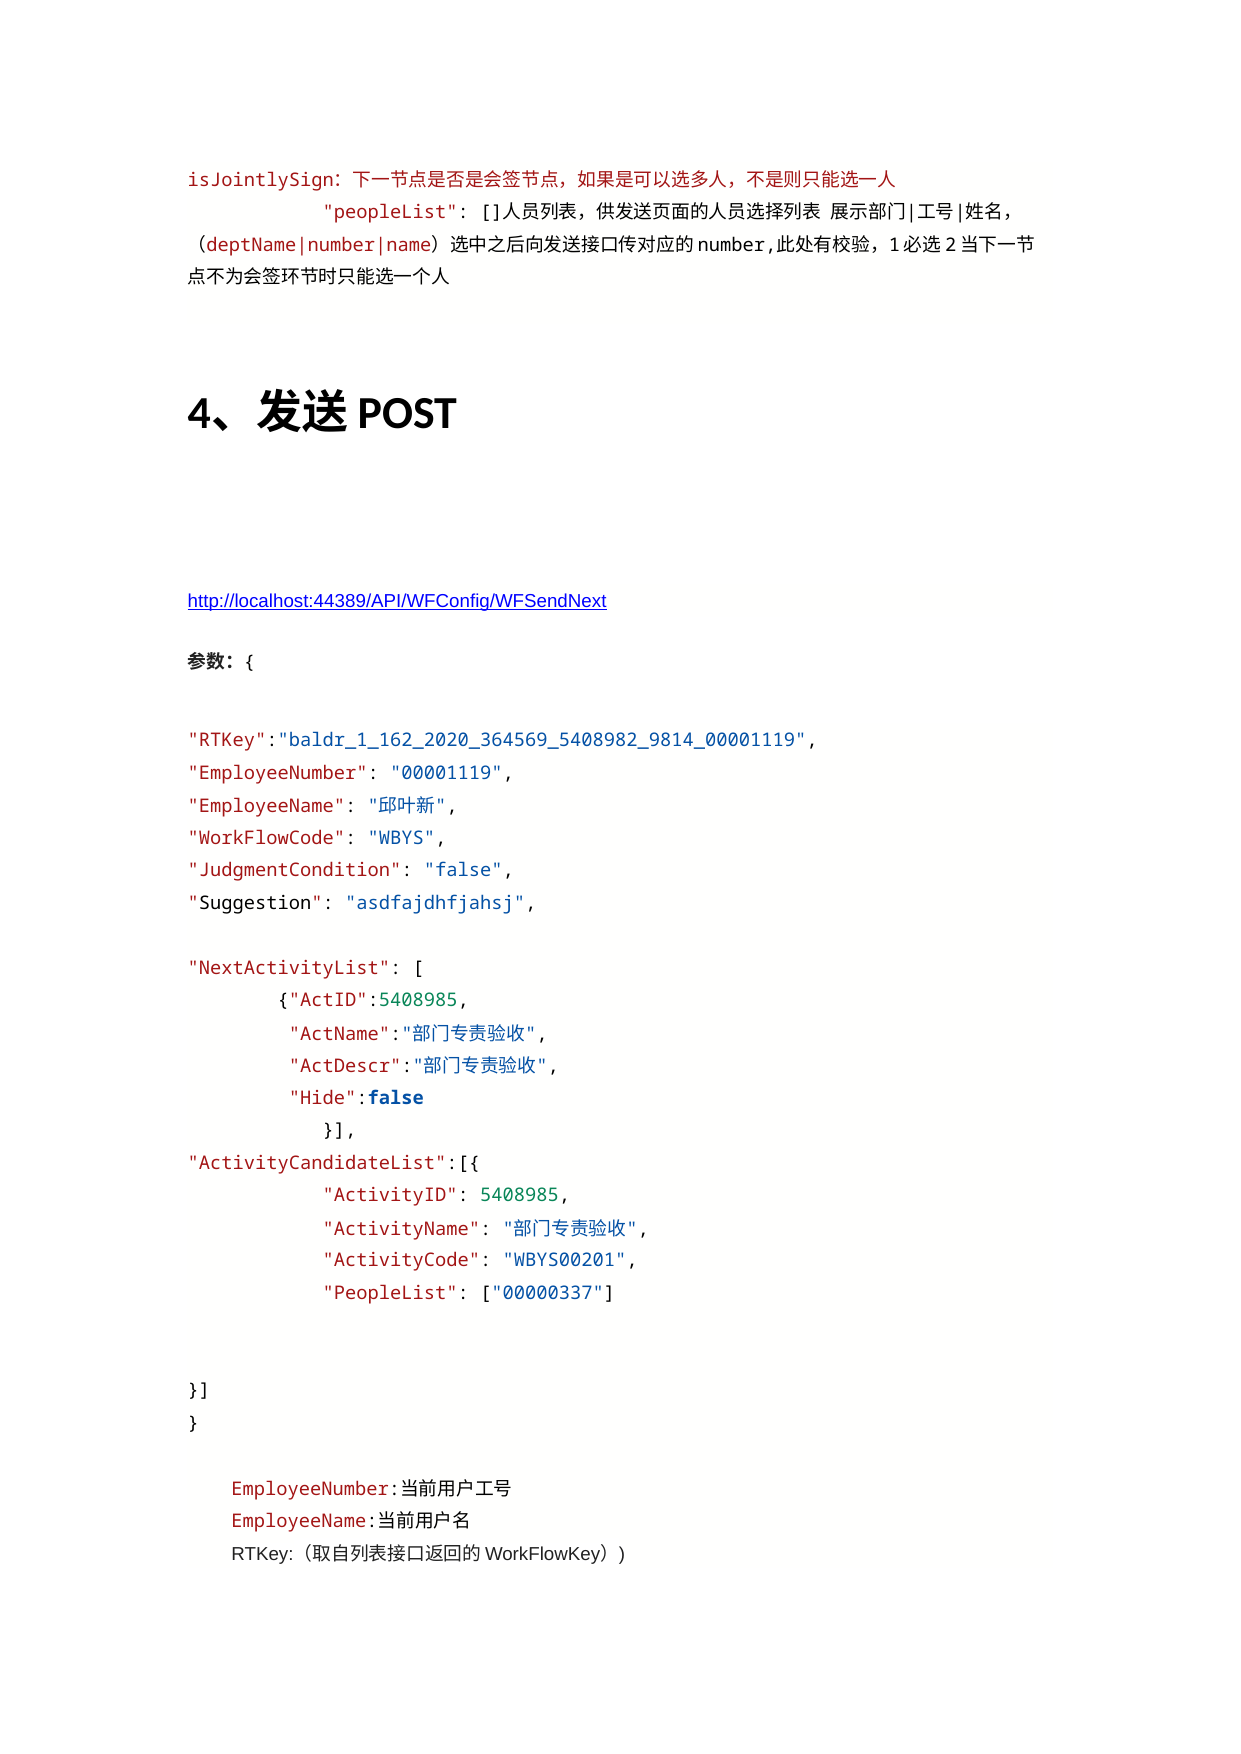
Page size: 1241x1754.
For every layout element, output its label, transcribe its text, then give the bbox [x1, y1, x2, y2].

text "ActName":"部门专责验收", [187, 1016, 1053, 1048]
text }] [187, 1373, 1053, 1406]
text EmployeeName:当前用户名 [187, 1503, 1053, 1536]
text "RTKey":"baldr_1_162_2020_364569_5408982_9814_00001119", [187, 723, 1053, 756]
text "Hide":false [187, 1081, 1053, 1113]
subtitle 参数：{ [187, 644, 1053, 677]
text EmployeeNumber:当前用户工号 [187, 1471, 1053, 1503]
text RTKey:（取自列表接口返回的WorkFlowKey）) [187, 1536, 1053, 1568]
text "ActivityCandidateList":[{ [187, 1146, 1053, 1178]
text http://localhost:44389/API/WFConfig/WFSendNext [187, 584, 1053, 617]
text "ActivityID": 5408985, [187, 1178, 1053, 1211]
text } [187, 1406, 1053, 1438]
text "peopleList": []人员列表，供发送页面的人员选择列表 展示部门|工号|姓名，（deptName|number|name）选中之后向发送接口传对应的number,此处有校验，1必选2当下一节点不为会签环节时只能选一个人 [187, 194, 1053, 292]
text {"ActID":5408985, [187, 983, 1053, 1016]
text "EmployeeName": "邱叶新", [187, 788, 1053, 821]
text "EmployeeNumber": "00001119", [187, 756, 1053, 788]
text "ActDescr":"部门专责验收", [187, 1048, 1053, 1081]
text }], [187, 1113, 1053, 1146]
text "WorkFlowCode": "WBYS", [187, 821, 1053, 853]
text isJointlySign：下一节点是否是会签节点，如果是可以选多人，不是则只能选一人 [187, 162, 1053, 194]
text "ActivityName": "部门专责验收", [187, 1211, 1053, 1243]
text "JudgmentCondition": "false", [187, 853, 1053, 886]
text "PeopleList": ["00000337"] [187, 1276, 1053, 1308]
text "NextActivityList": [ [187, 951, 1053, 983]
text "Suggestion": "asdfajdhfjahsj", [187, 886, 1053, 918]
subtitle 发送POST [187, 360, 1053, 457]
text "ActivityCode": "WBYS00201", [187, 1243, 1053, 1276]
